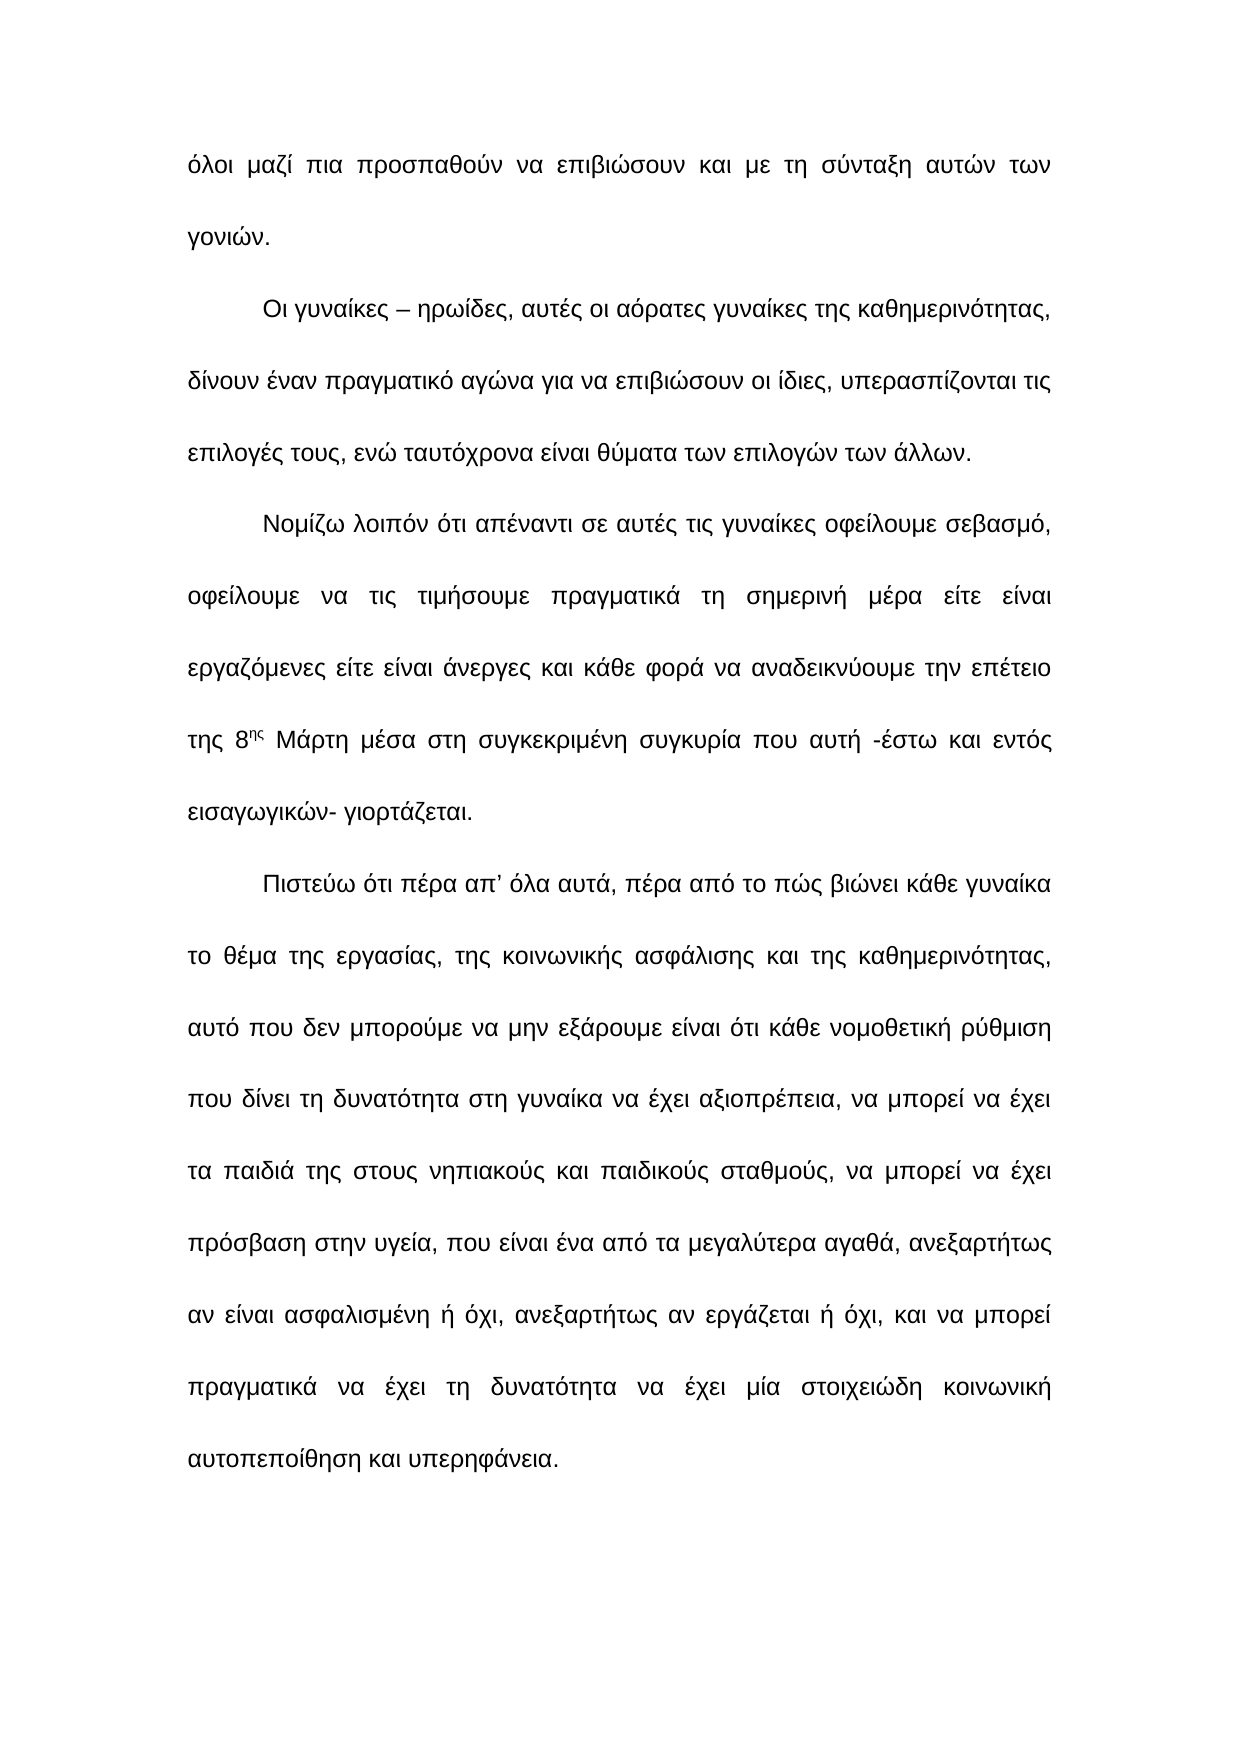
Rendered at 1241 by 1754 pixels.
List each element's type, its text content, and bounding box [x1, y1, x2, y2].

text Νομίζω λοιπόν ότι απέναντι σε αυτές τις γυναίκες οφείλουμε σεβασμό, οφείλουμε να τις τιμήσουμε πραγματικά τη σημερινή μέρα είτε είναι εργαζόμενες είτε είναι άνεργες και κάθε φορά να αναδεικνύουμε την επέτειο της 8ης Μάρτη μέσα στη συγκεκριμένη συγκυρία που αυτή -έστω και εντός εισαγωγικών- γιορτάζεται. [187, 509, 1053, 826]
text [187, 150, 1053, 251]
text Πιστεύω ότι πέρα απ’ όλα αυτά, πέρα από το πώς βιώνει κάθε γυναίκα το θέμα της εργασίας, της κοινωνικής ασφάλισης και της καθημερινότητας, αυτό που δεν μπορούμε να μην εξάρουμε είναι ότι κάθε νομοθετική ρύθμιση που δίνει τη δυνατότητα στη γυναίκα να έχει αξιοπρέπεια, να μπορεί να έχει τα παιδιά της στους νηπιακούς και παιδικούς σταθμούς, να μπορεί να έχει πρόσβαση στην υγεία, που είναι ένα από τα μεγαλύτερα αγαθά, ανεξαρτήτως αν είναι ασφαλισμένη ή όχι, ανεξαρτήτως αν εργάζεται ή όχι, και να μπορεί πραγματικά να έχει τη δυνατότητα να έχει μία στοιχειώδη κοινωνική αυτοπεποίθηση και υπερηφάνεια. [187, 869, 1053, 1472]
text Οι γυναίκες – ηρωίδες, αυτές οι αόρατες γυναίκες της καθημερινότητας, δίνουν έναν πραγματικό αγώνα για να επιβιώσουν οι ίδιες, υπερασπίζονται τις επιλογές τους, ενώ ταυτόχρονα είναι θύματα των επιλογών των άλλων. [187, 294, 1053, 466]
